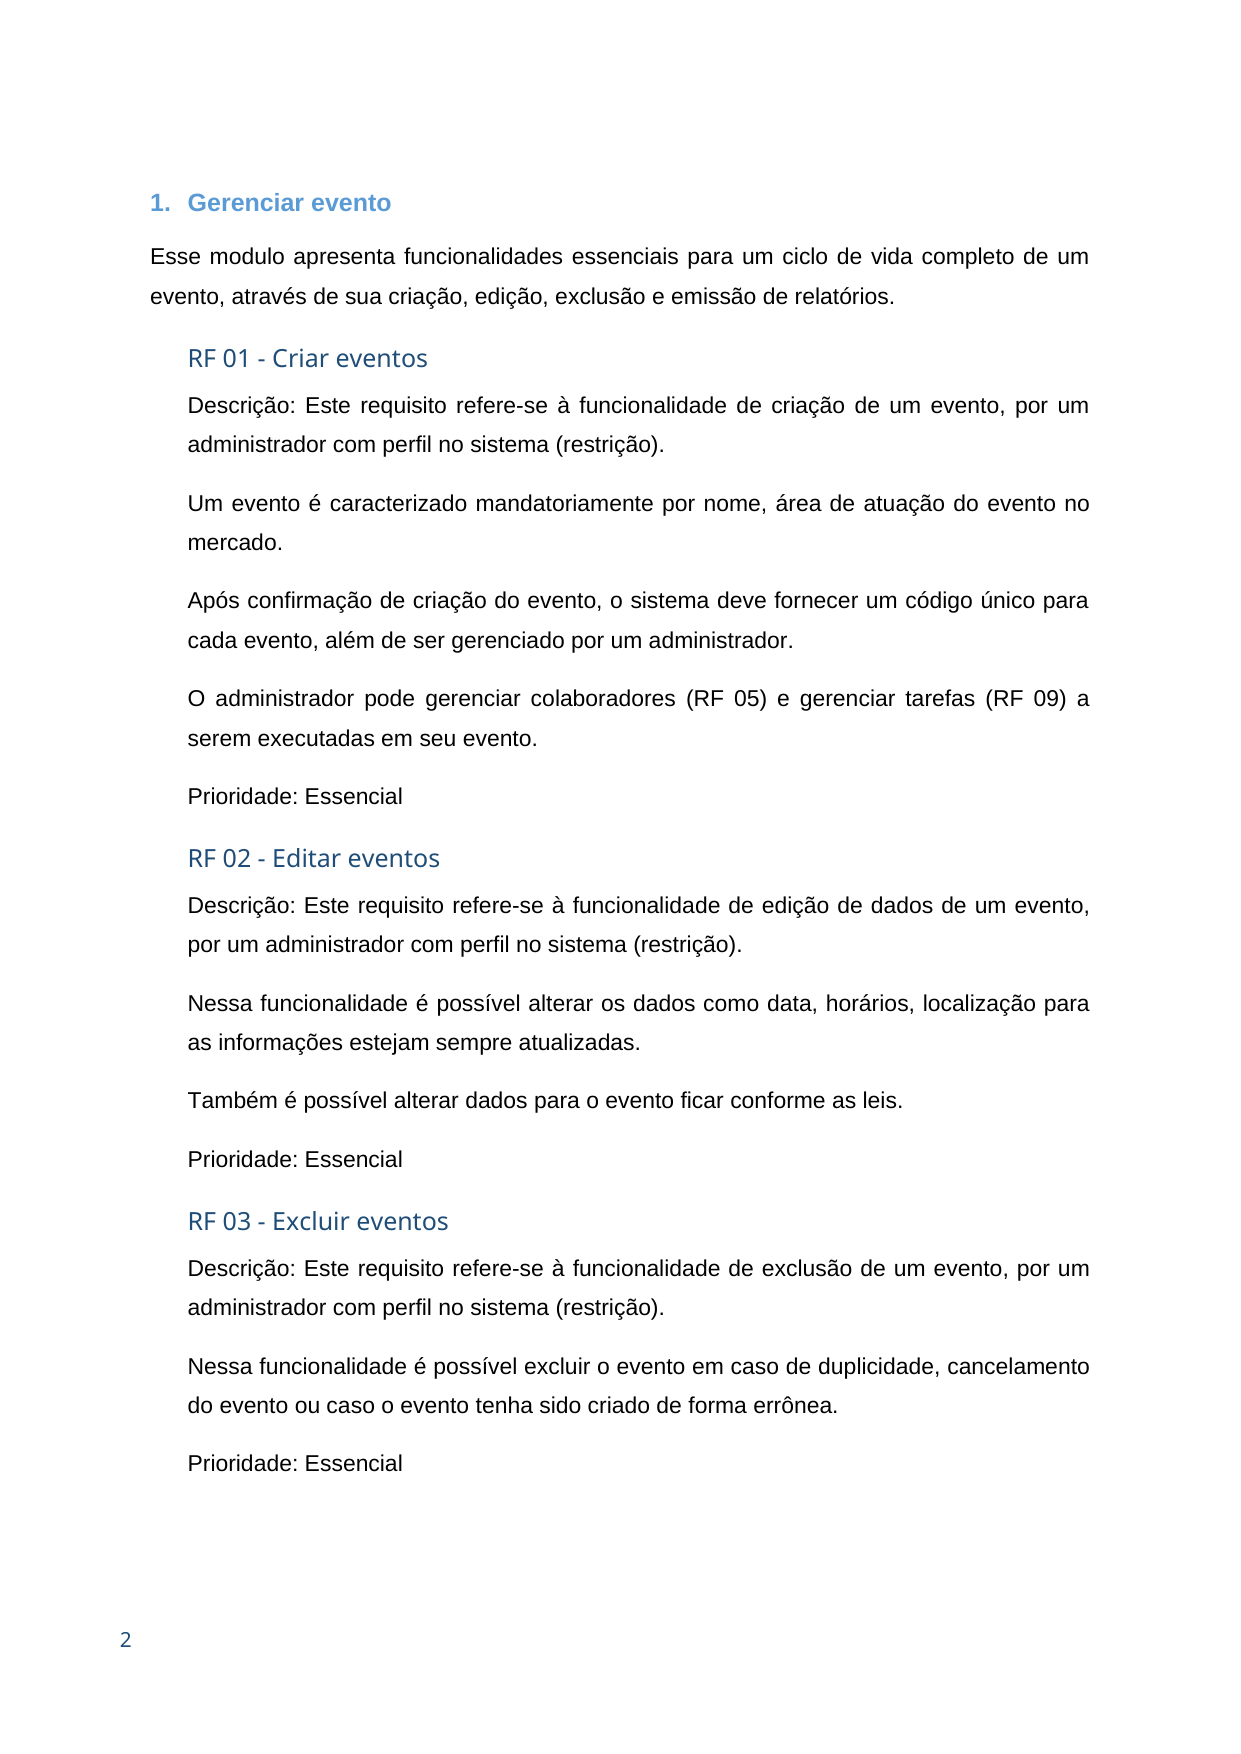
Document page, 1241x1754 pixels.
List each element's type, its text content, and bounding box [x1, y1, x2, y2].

subtitle RF 02 - Editar eventos [187, 841, 1090, 875]
text Um evento é caracterizado mandatoriamente por nome, área de atuação do evento no mercado. [187, 489, 1090, 555]
subtitle RF 01 - Criar eventos [187, 341, 1090, 375]
text Nessa funcionalidade é possível alterar os dados como data, horários, localização para as informações estejam sempre atualizadas. [187, 990, 1090, 1056]
text Esse modulo apresenta funcionalidades essenciais para um ciclo de vida completo de um evento, através de sua criação, edição, exclusão e emissão de relatórios. [150, 243, 1090, 309]
text Descrição: Este requisito refere-se à funcionalidade de edição de dados de um evento, por um administrador com perfil no sistema (restrição). [187, 892, 1090, 958]
text Prioridade: Essencial [150, 1146, 1090, 1172]
subtitle Gerenciar evento [150, 187, 1090, 216]
text Prioridade: Essencial [150, 1450, 1090, 1477]
text Também é possível alterar dados para o evento ficar conforme as leis. [187, 1087, 1090, 1114]
text Nessa funcionalidade é possível excluir o evento em caso de duplicidade, cancelamento do evento ou caso o evento tenha sido criado de forma errônea. [187, 1353, 1090, 1418]
text Descrição: Este requisito refere-se à funcionalidade de criação de um evento, por um administrador com perfil no sistema (restrição). [187, 392, 1090, 458]
subtitle RF 03 - Excluir eventos [187, 1204, 1090, 1238]
text O administrador pode gerenciar colaboradores (RF 05) e gerenciar tarefas (RF 09) a serem executadas em seu evento. [187, 685, 1090, 751]
text Prioridade: Essencial [150, 783, 1090, 809]
text Após confirmação de criação do evento, o sistema deve fornecer um código único para cada evento, além de ser gerenciado por um administrador. [187, 587, 1090, 653]
text Descrição: Este requisito refere-se à funcionalidade de exclusão de um evento, por um administrador com perfil no sistema (restrição). [187, 1255, 1090, 1321]
